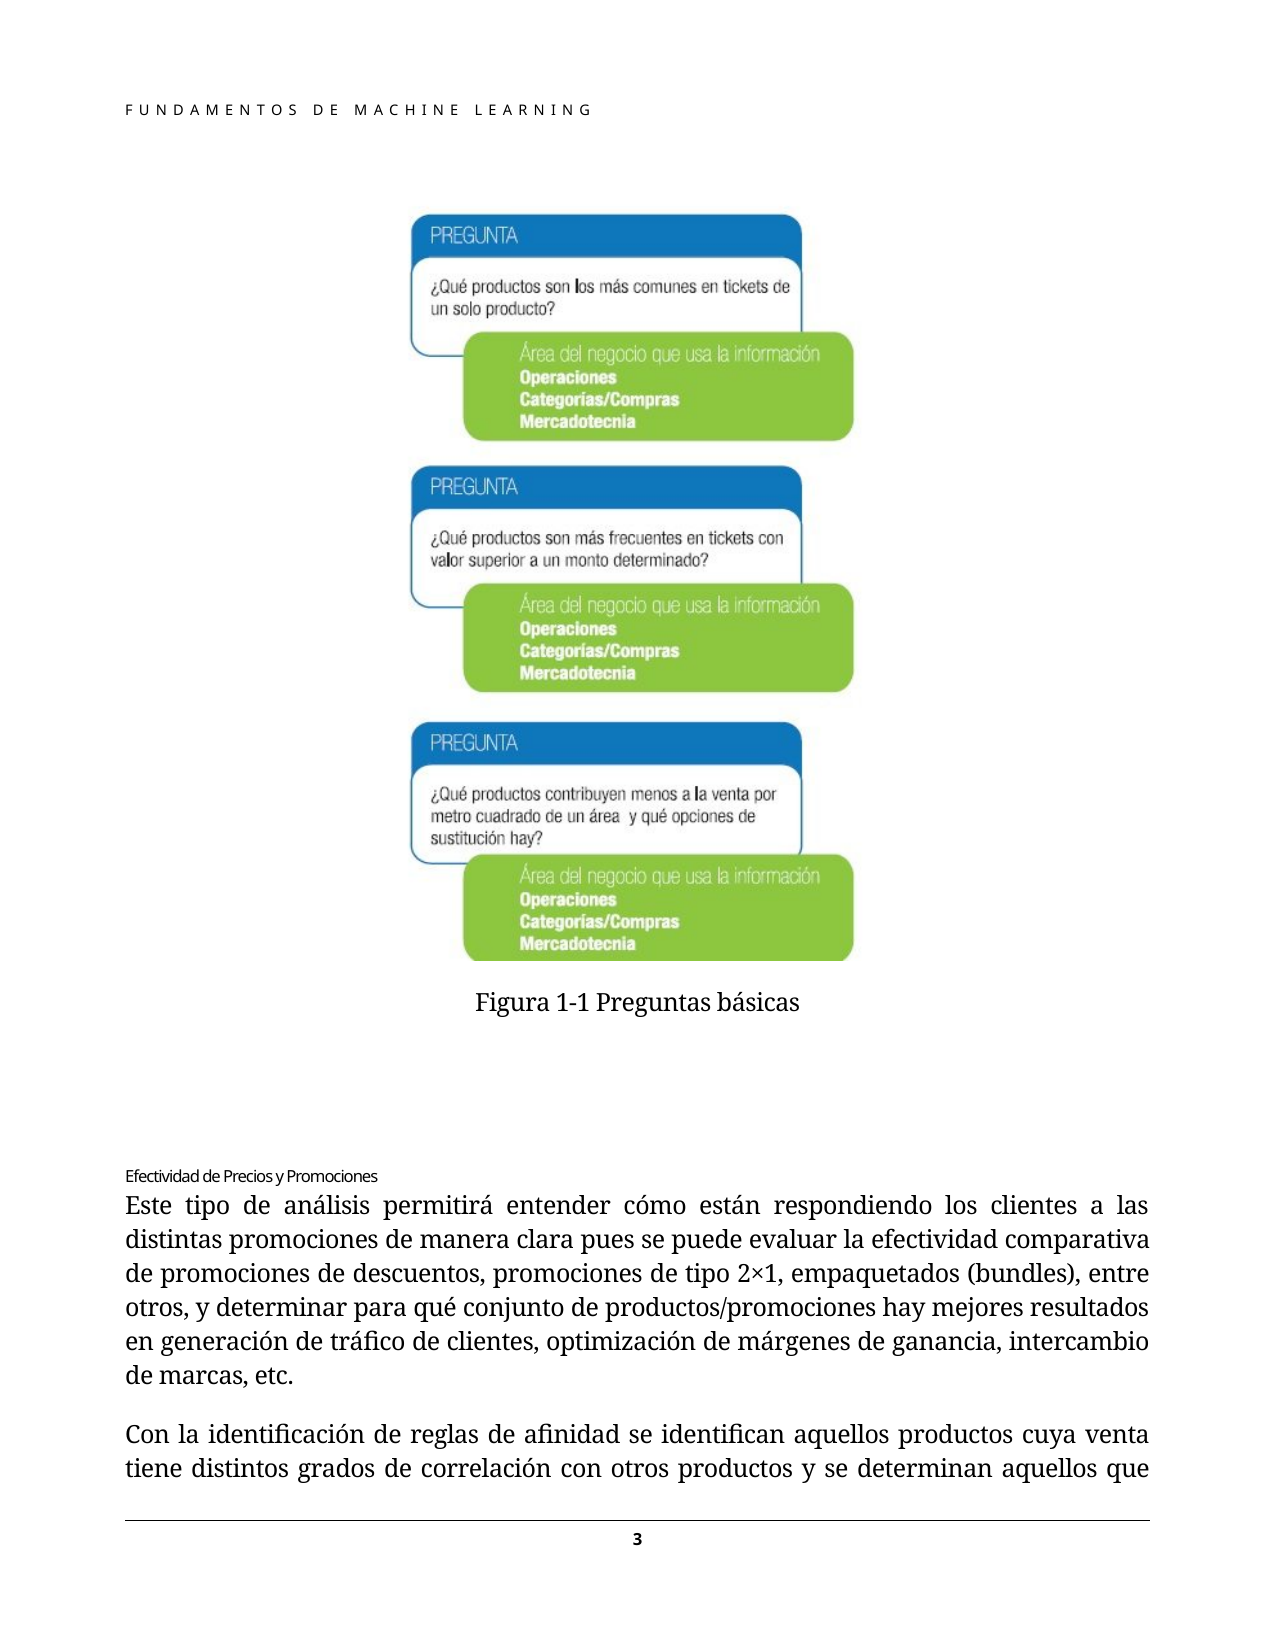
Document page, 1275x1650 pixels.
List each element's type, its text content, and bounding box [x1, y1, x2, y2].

picture [388, 187, 887, 961]
text Figura 1-1 Preguntas básicas [125, 985, 1150, 1019]
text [125, 1417, 1150, 1485]
text Este tipo de análisis permitirá entender cómo están respondiendo los clientes a las distintas promociones de manera clara pues se puede evaluar la efectividad comparativa de promociones de descuentos, promociones de tipo 2×1, empaquetados (bundles), entre otros, y determinar para qué conjunto de productos/promociones hay mejores resultados en generación de tráfico de clientes, optimización de márgenes de ganancia, intercambio de marcas, etc. [125, 1187, 1150, 1392]
subtitle Efectividad de Precios y Promociones [125, 1162, 1150, 1187]
